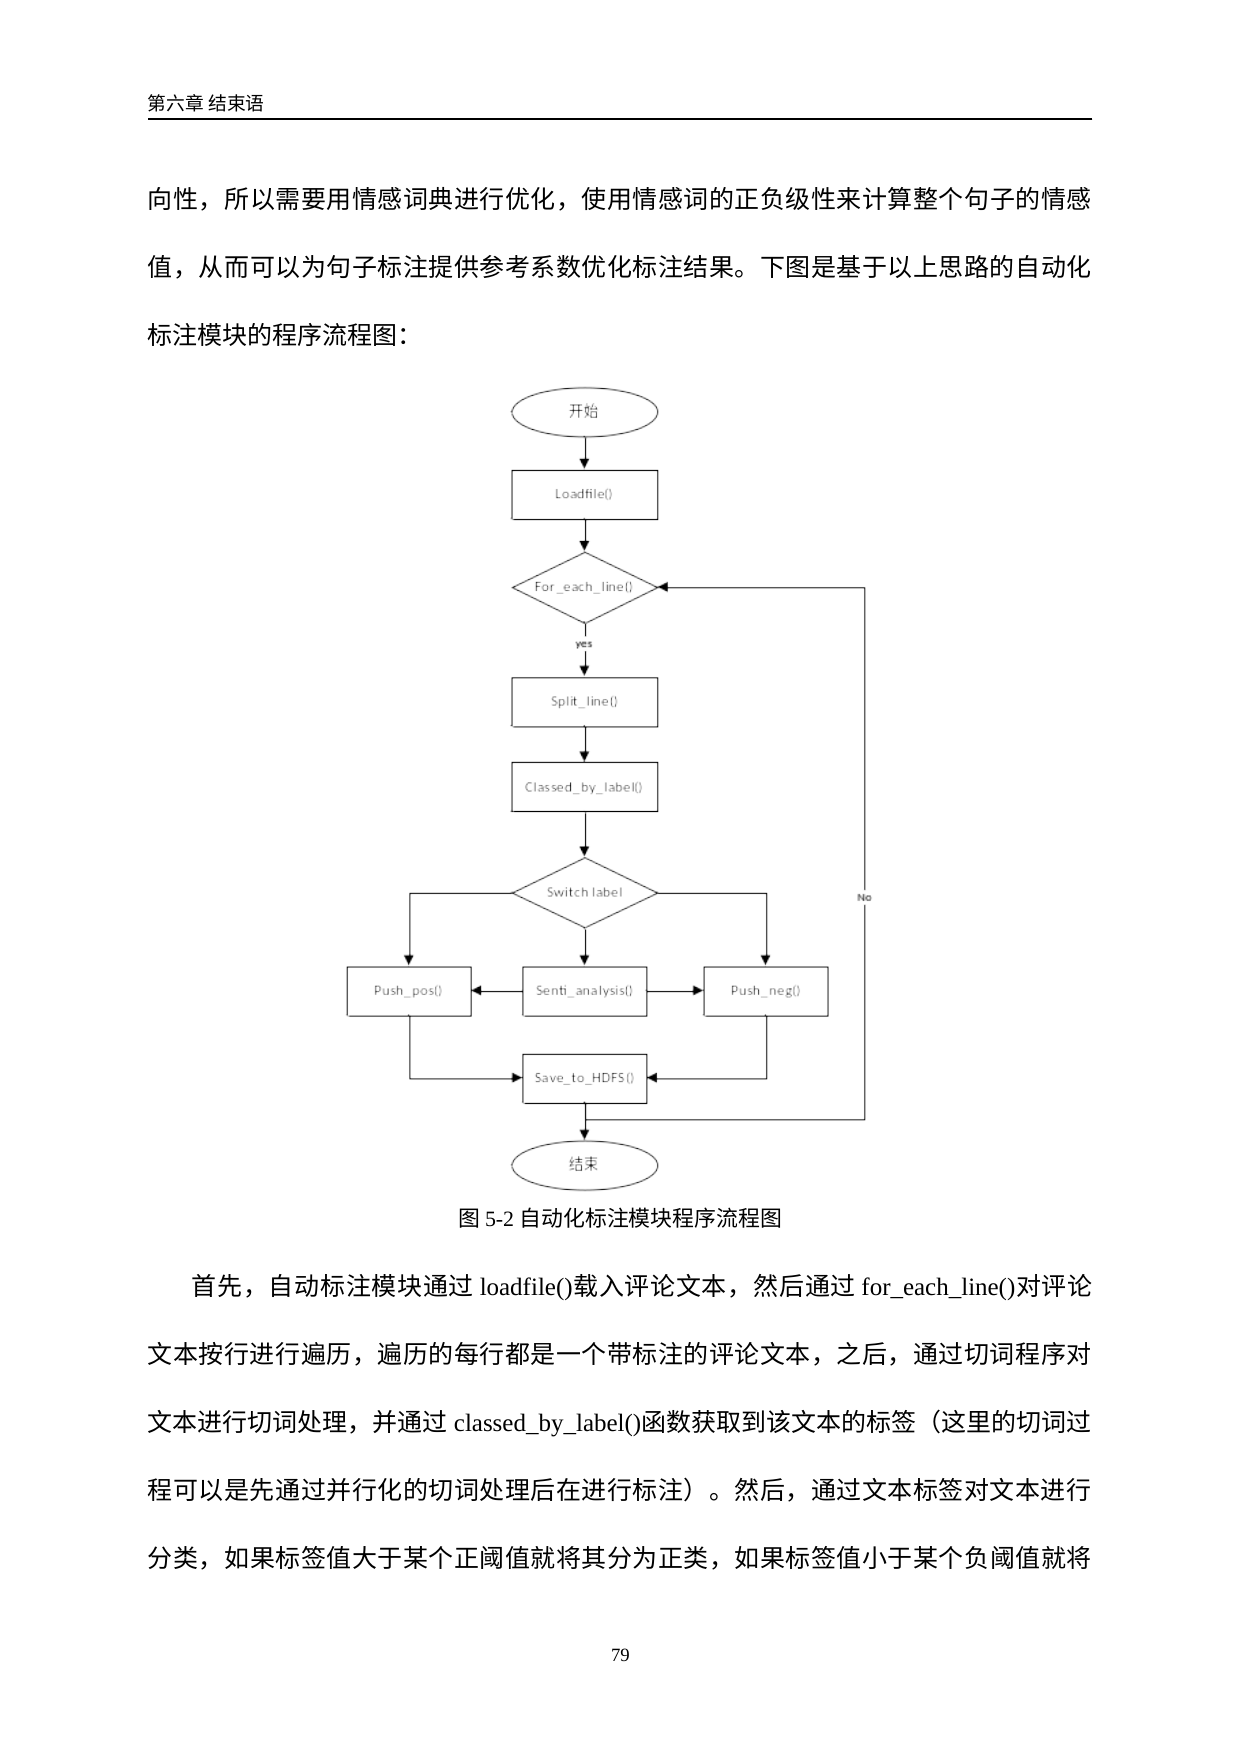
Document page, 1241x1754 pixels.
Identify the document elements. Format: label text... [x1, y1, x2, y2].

text 图5-2 自动化标注模块程序流程图 [148, 1199, 1092, 1233]
